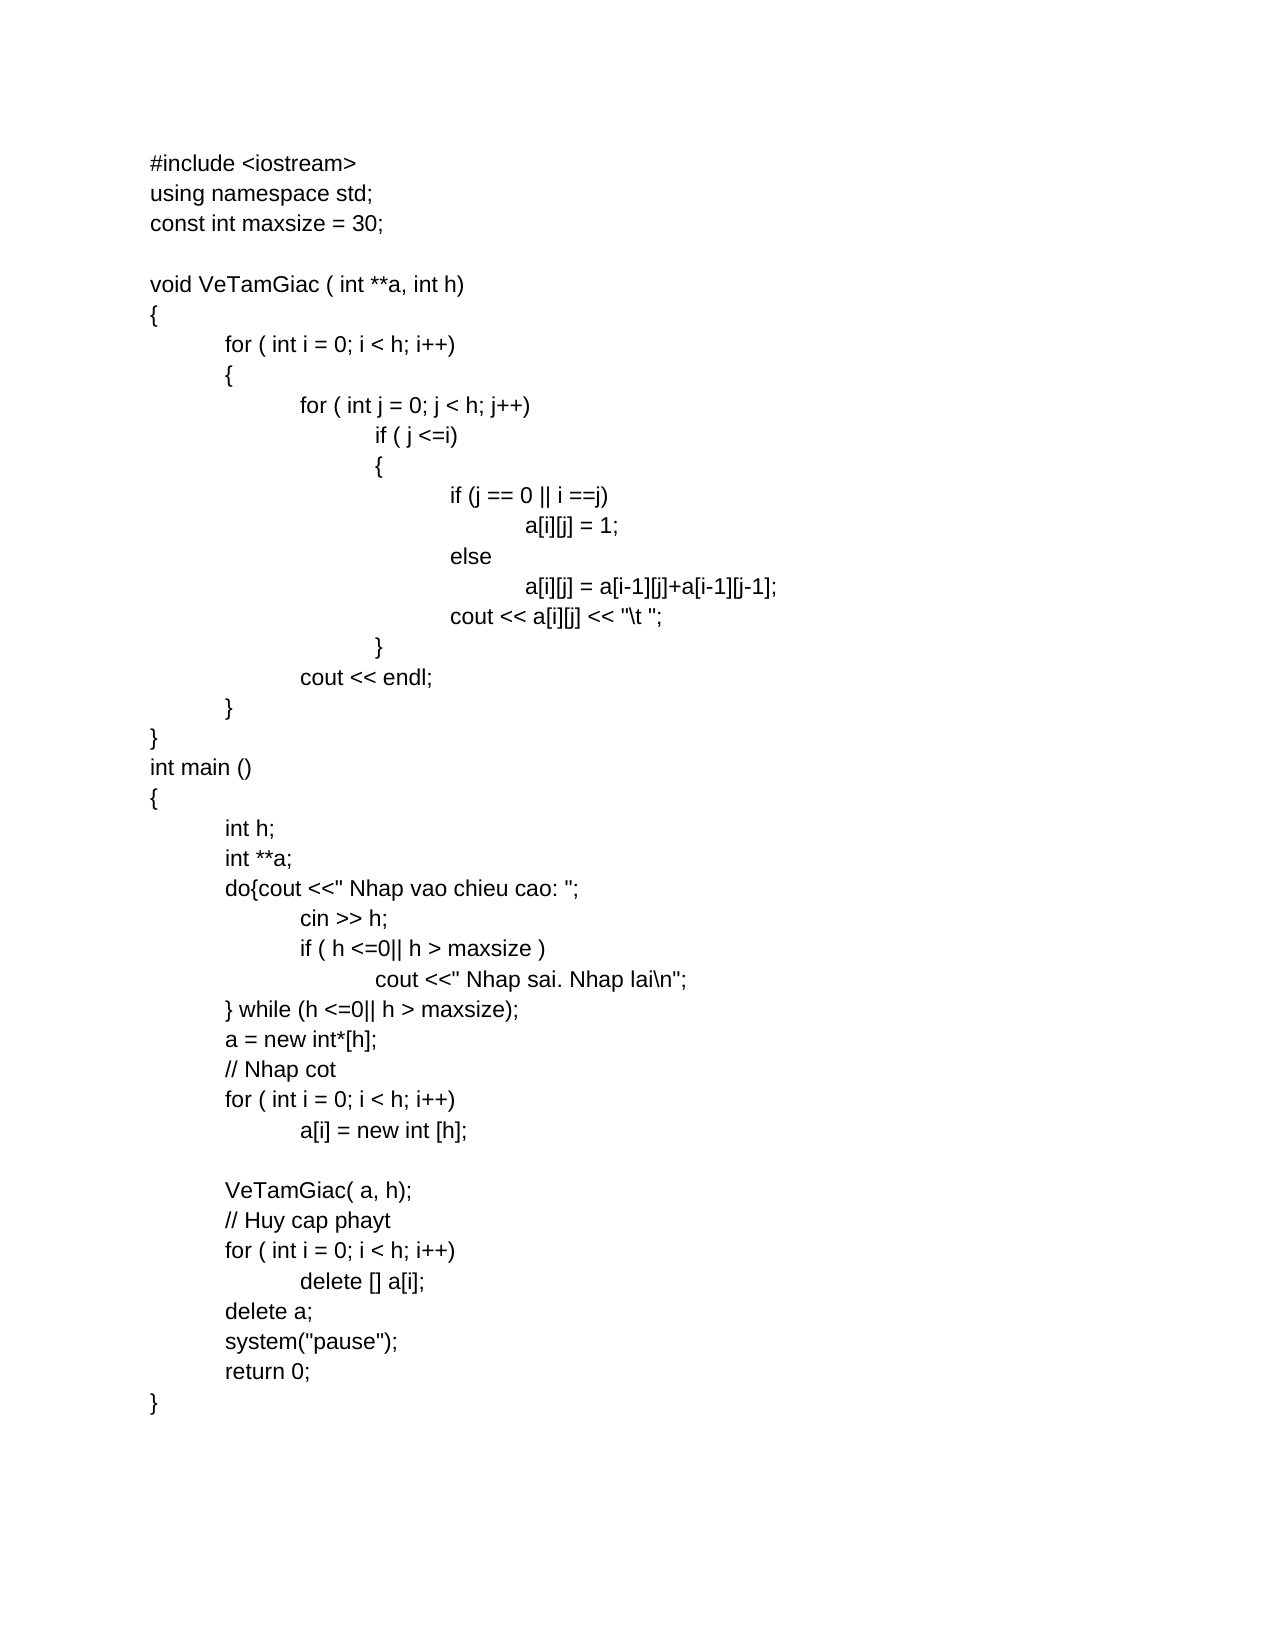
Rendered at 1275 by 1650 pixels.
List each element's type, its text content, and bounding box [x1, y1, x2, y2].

text cout << a[i][j] << "\t "; [150, 603, 1125, 629]
text cout <<" Nhap sai. Nhap lai\n"; [150, 966, 1125, 992]
text } [150, 724, 1125, 750]
text using namespace std; [150, 180, 1125, 207]
text for ( int i = 0; i < h; i++) [150, 331, 1125, 358]
text const int maxsize = 30; [150, 210, 1125, 237]
text for ( int i = 0; i < h; i++) [150, 1086, 1125, 1113]
text a[i][j] = a[i-1][j]+a[i-1][j-1]; [150, 573, 1125, 599]
text } [150, 694, 1125, 720]
text // Nhap cot [150, 1056, 1125, 1083]
text int **a; [150, 845, 1125, 871]
text a[i] = new int [h]; [150, 1117, 1125, 1143]
text for ( int i = 0; i < h; i++) [150, 1237, 1125, 1264]
text cout << endl; [150, 663, 1125, 690]
text for ( int j = 0; j < h; j++) [150, 392, 1125, 418]
text delete [] a[i]; [150, 1268, 1125, 1294]
text } [150, 633, 1125, 660]
text // Huy cap phayt [150, 1207, 1125, 1234]
text int main () [150, 754, 1125, 781]
text return 0; [150, 1358, 1125, 1385]
text { [150, 784, 1125, 811]
text else [150, 543, 1125, 569]
text #include <iostream> [150, 150, 1125, 176]
text { [150, 301, 1125, 327]
text cin >> h; [150, 905, 1125, 932]
text do{cout <<" Nhap vao chieu cao: "; [150, 875, 1125, 901]
text if ( j <=i) [150, 422, 1125, 448]
text delete a; [150, 1298, 1125, 1324]
text { [150, 452, 1125, 478]
text if (j == 0 || i ==j) [150, 482, 1125, 509]
text } [150, 1388, 1125, 1415]
text } while (h <=0|| h > maxsize); [150, 996, 1125, 1022]
text if ( h <=0|| h > maxsize ) [150, 935, 1125, 962]
text VeTamGiac( a, h); [150, 1177, 1125, 1203]
text int h; [150, 814, 1125, 841]
text { [150, 361, 1125, 388]
text void VeTamGiac ( int **a, int h) [150, 271, 1125, 297]
text a[i][j] = 1; [150, 512, 1125, 539]
text a = new int*[h]; [150, 1026, 1125, 1052]
text system("pause"); [150, 1328, 1125, 1354]
